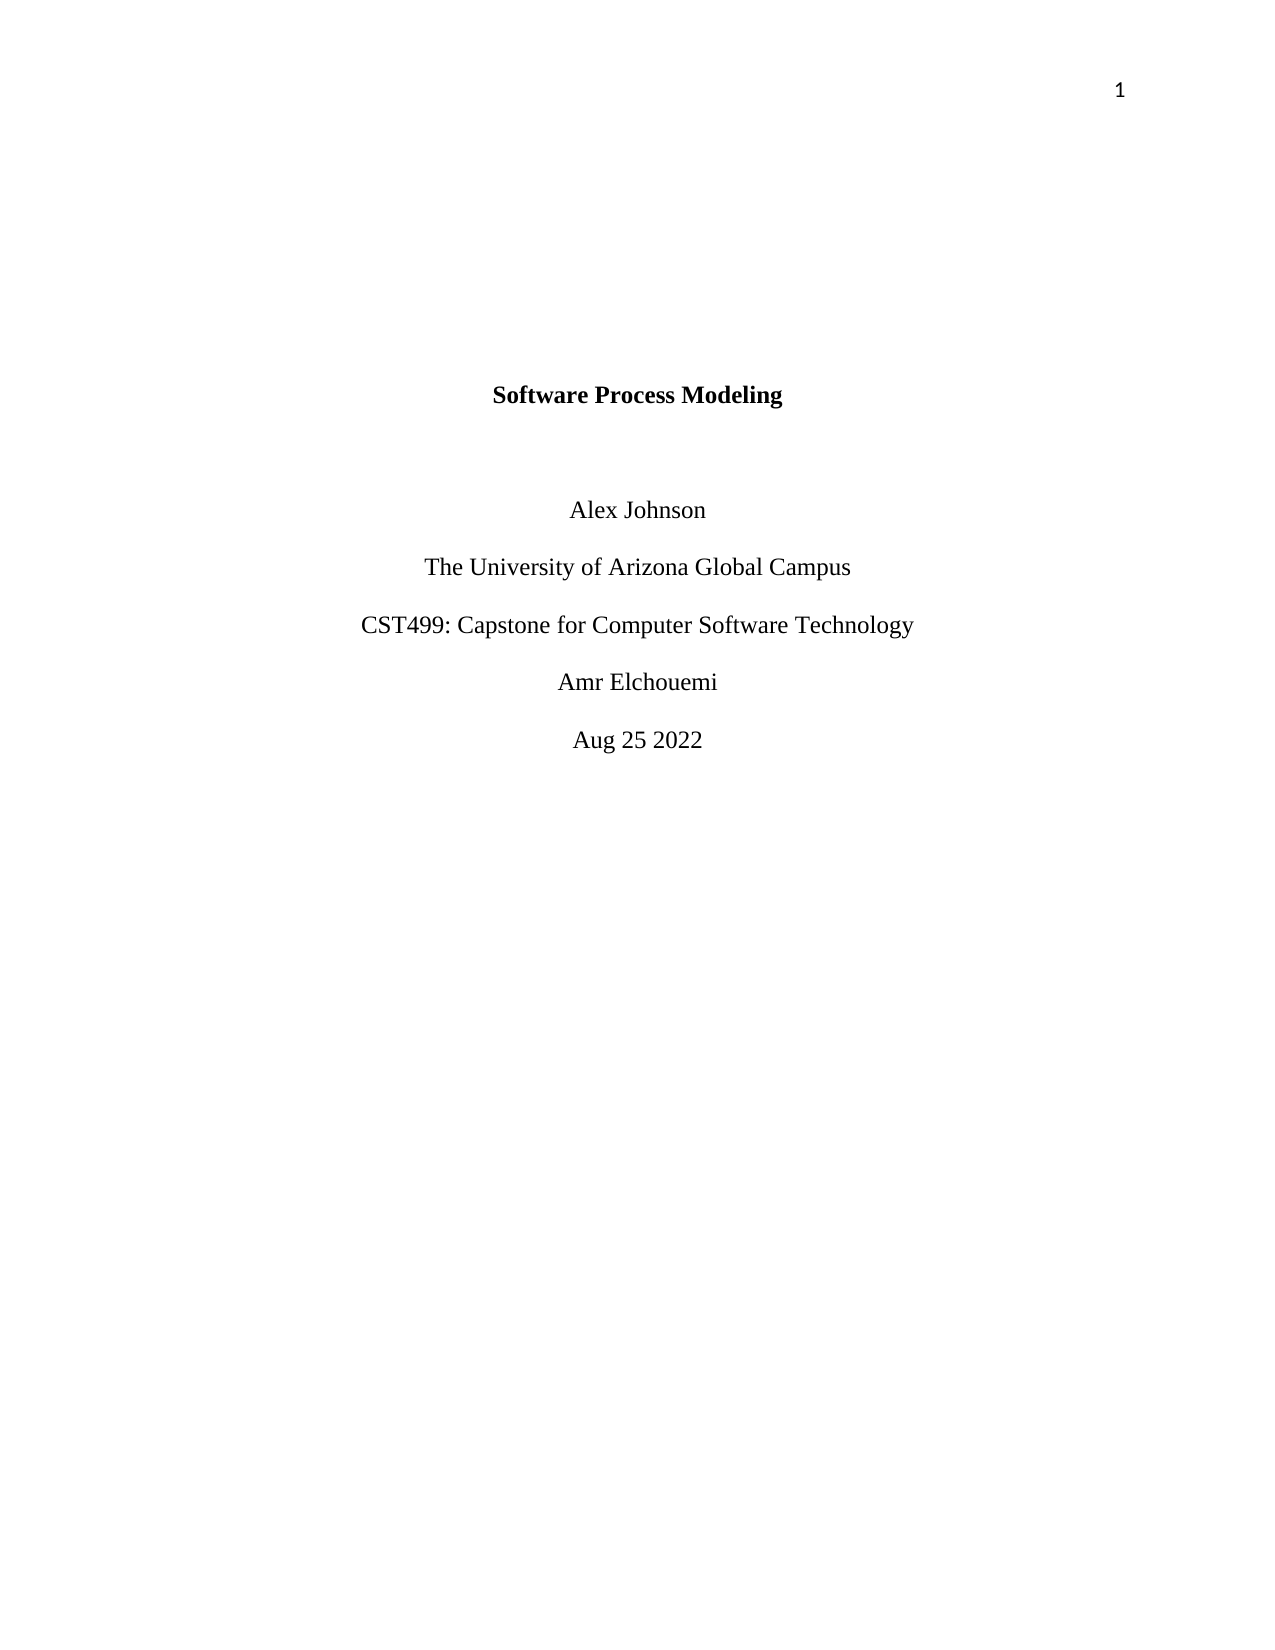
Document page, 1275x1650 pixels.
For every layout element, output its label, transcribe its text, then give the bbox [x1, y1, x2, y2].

text Software Process Modeling [150, 380, 1125, 409]
text Amr Elchouemi [150, 667, 1125, 696]
text CST499: Capstone for Computer Software Technology [150, 610, 1125, 639]
text Alex Johnson [150, 495, 1125, 524]
text The University of Arizona Global Campus [150, 552, 1125, 581]
text Aug 25 2022 [150, 725, 1125, 754]
